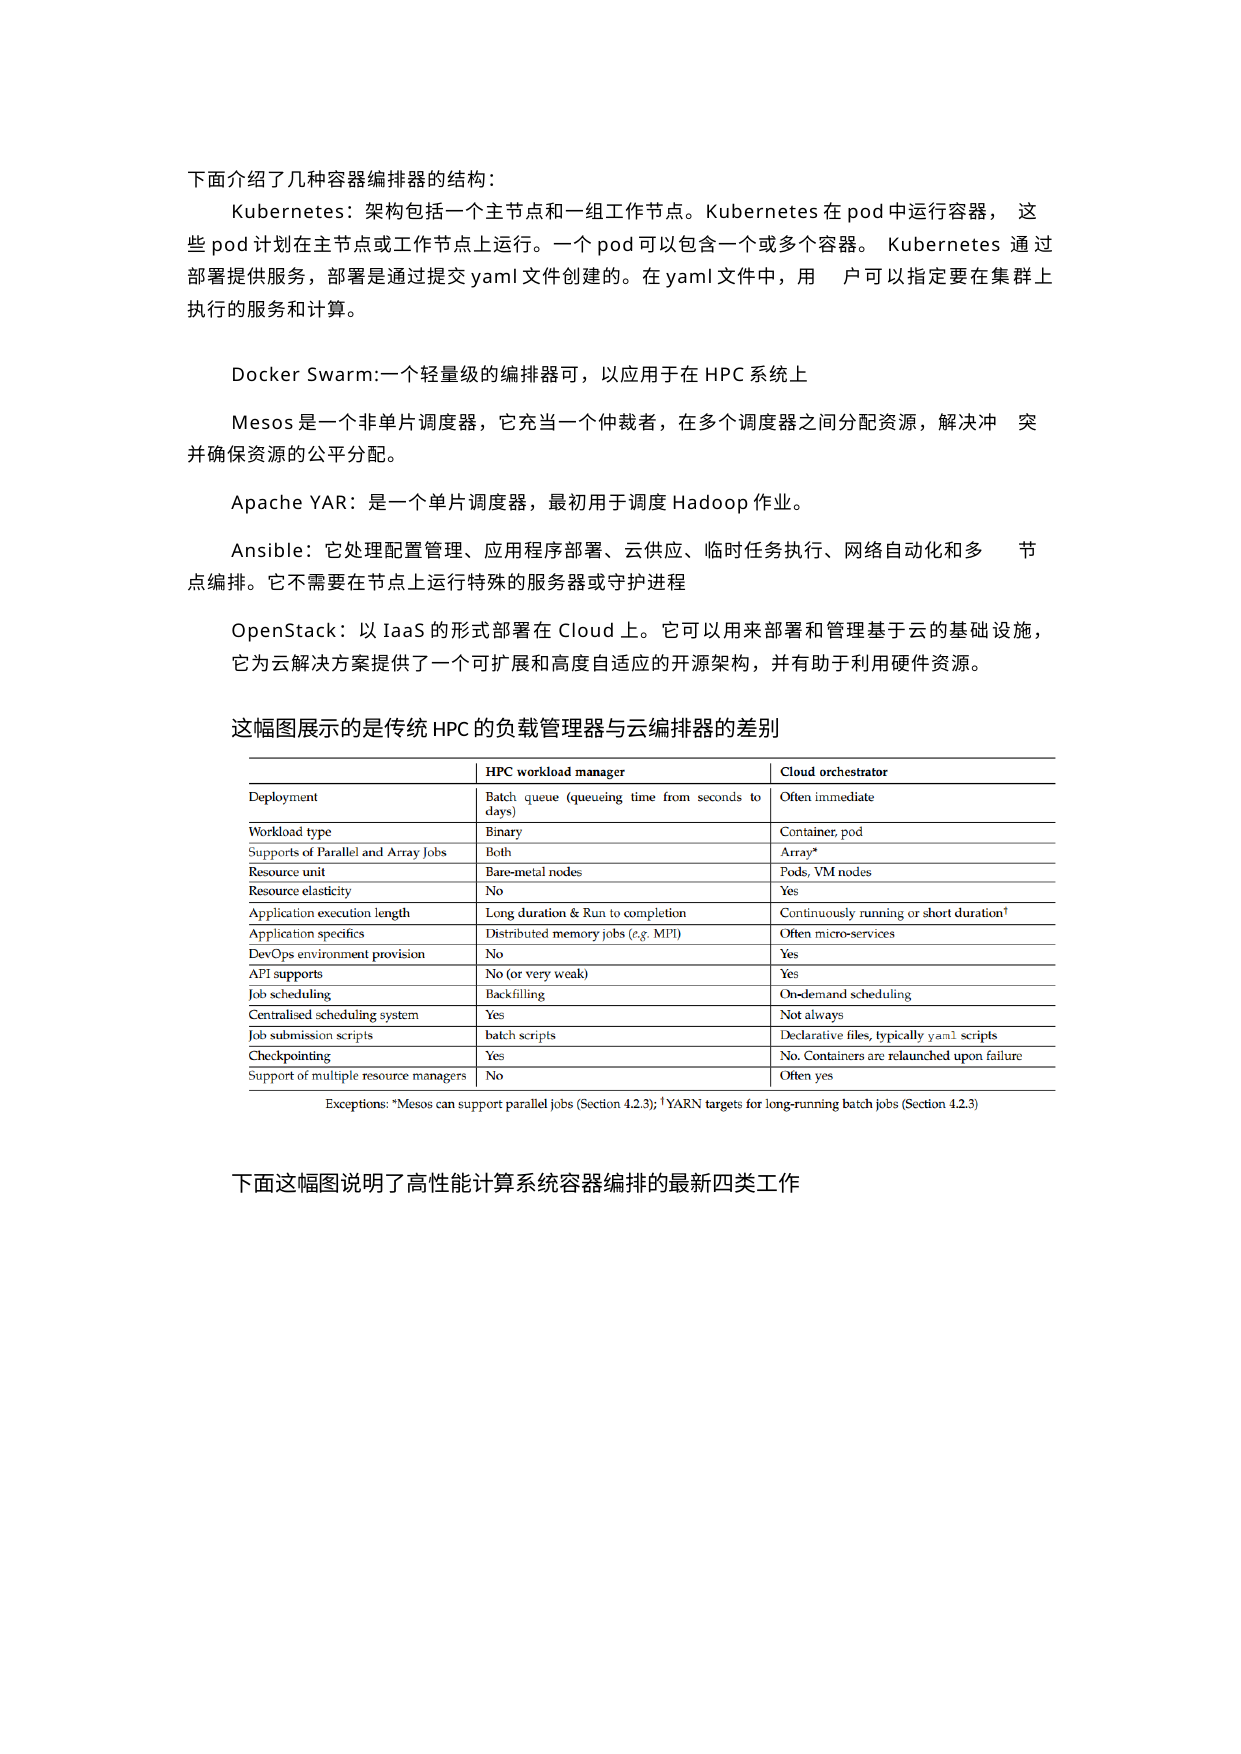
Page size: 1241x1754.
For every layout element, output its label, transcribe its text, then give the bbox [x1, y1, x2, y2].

text Mesos是一个非单片调度器，它充当一个仲裁者，在多个调度器之间分配资源，解决冲 突，并确保资源的公平分配。 [187, 405, 1053, 470]
text Kubernetes：架构包括一个主节点和一组工作节点。Kubernetes在pod中运行容器， 这些pod计划在主节点或工作节点上运行。一个pod可以包含一个或多个容器。 Kubernetes通过部署提供服务，部署是通过提交yaml文件创建的。在yaml文件中，用 户可以指定要在集群上执行的服务和计算。 [187, 194, 1053, 324]
text Docker Swarm:一个轻量级的编排器可，以应用于在HPC系统上 [187, 357, 1053, 389]
text 下面介绍了几种容器编排器的结构： [187, 162, 1053, 194]
text Apache YAR：是一个单片调度器，最初用于调度Hadoop作业。 [187, 485, 1053, 518]
text 下面这幅图说明了高性能计算系统容器编排的最新四类工作 [187, 1166, 1053, 1198]
picture [231, 743, 1070, 1113]
text 这幅图展示的是传统HPC的负载管理器与云编排器的差别 [187, 711, 1053, 743]
text Ansible：它处理配置管理、应用程序部署、云供应、临时任务执行、网络自动化和多 节点编排。它不需要在节点上运行特殊的服务器或守护进程 [187, 533, 1053, 598]
text OpenStack：以IaaS的形式部署在Cloud上。它可以用来部署和管理基于云的基础设施， 它为云解决方案提供了一个可扩展和高度自适应的开源架构，并有助于利用硬件资源。 [187, 613, 1053, 678]
